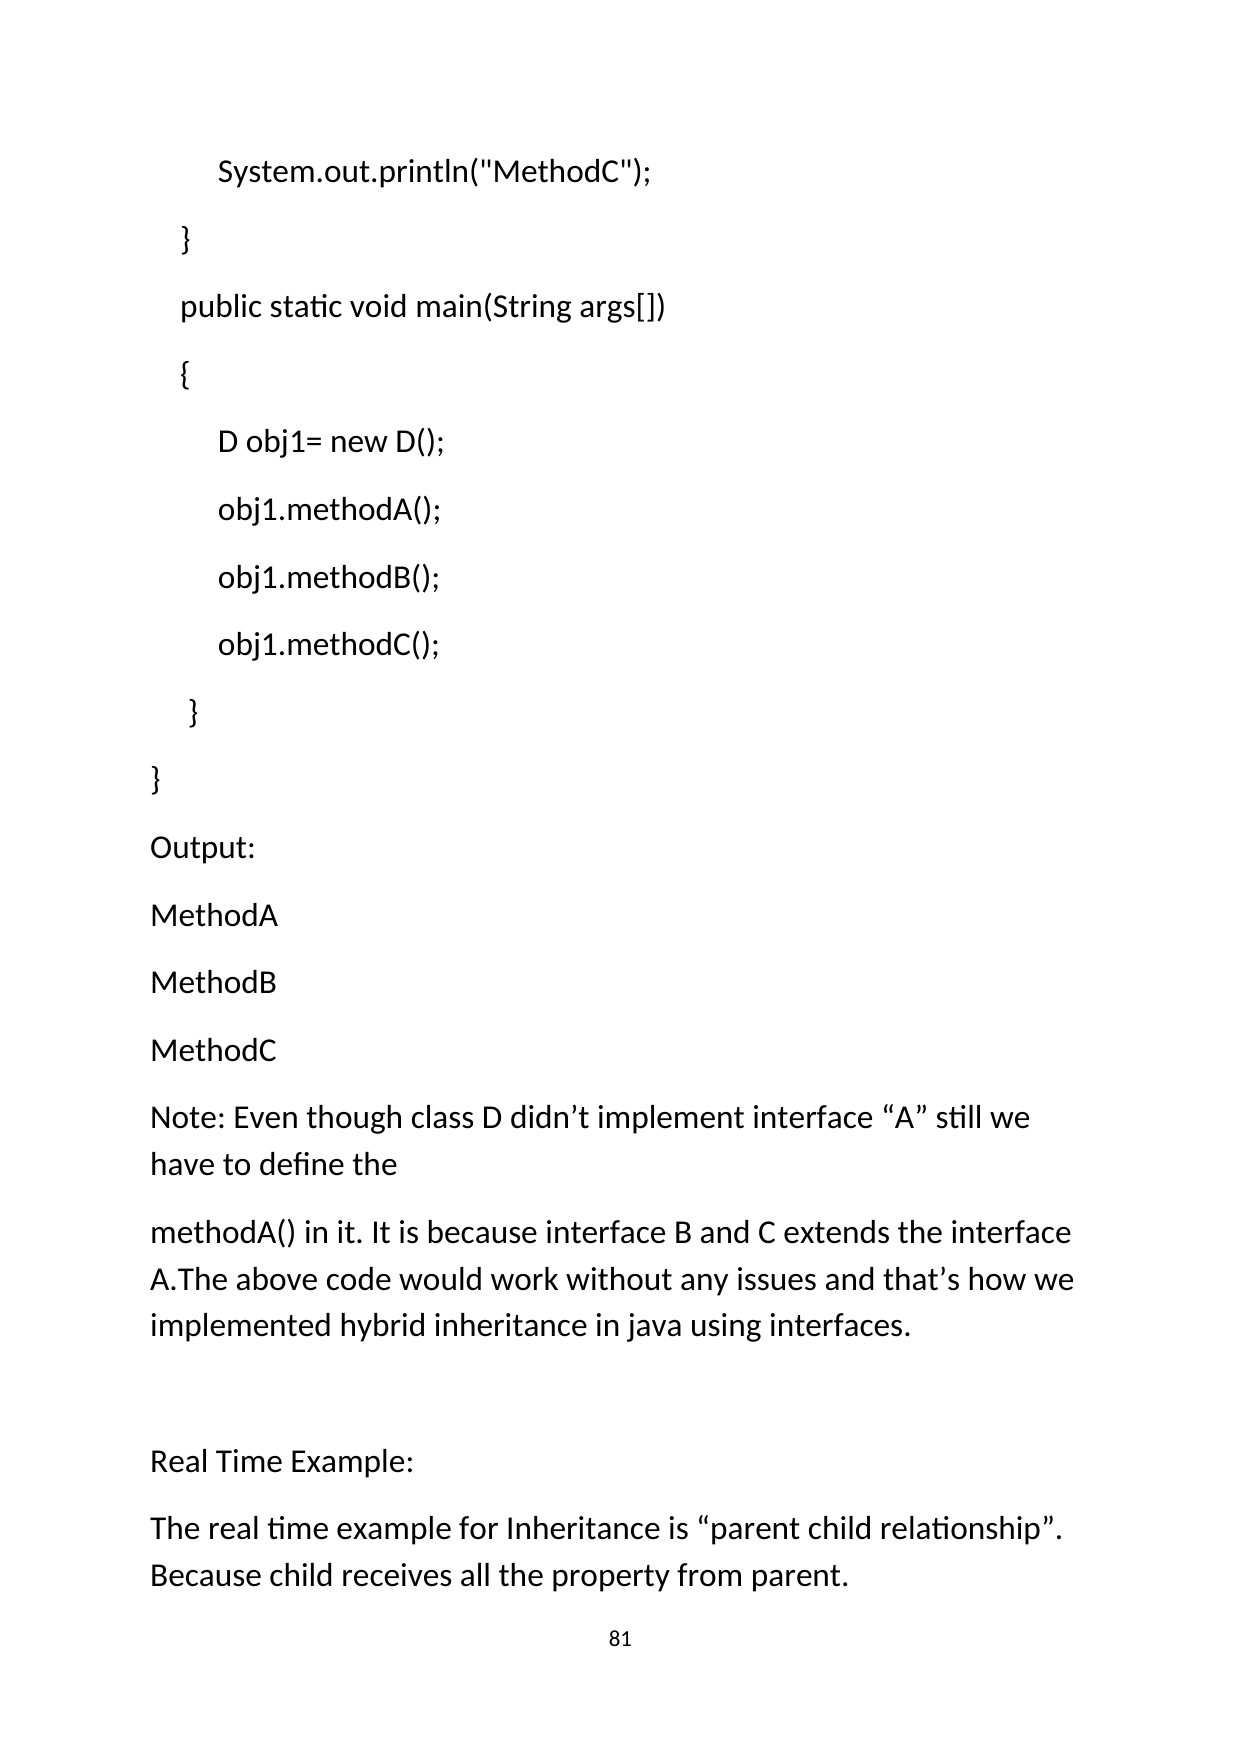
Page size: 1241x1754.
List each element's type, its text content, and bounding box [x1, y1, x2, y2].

text obj1.methodA(); [150, 488, 1090, 529]
text MethodB [150, 961, 1090, 1002]
text MethodA [150, 894, 1090, 934]
text methodA() in it. It is because interface B and C extends the interface A.The above code would work without any issues and that’s how we implemented hybrid inheritance in java using interfaces. [150, 1211, 1090, 1345]
text { [150, 353, 1090, 393]
text } [150, 691, 1090, 732]
text public static void main(String args[]) [150, 285, 1090, 326]
text System.out.println("MethodC"); [150, 150, 1090, 191]
text } [150, 758, 1090, 799]
text MethodC [150, 1029, 1090, 1069]
text obj1.methodB(); [150, 556, 1090, 596]
text Output: [150, 826, 1090, 867]
text } [150, 218, 1090, 258]
text D obj1= new D(); [150, 420, 1090, 461]
text Note: Even though class D didn’t implement interface “A” still we have to define the [150, 1096, 1090, 1184]
text obj1.methodC(); [150, 623, 1090, 664]
text Real Time Example: [150, 1439, 1090, 1480]
text The real time example for Inheritance is “parent child relationship”. Because child receives all the property from parent. [150, 1507, 1090, 1595]
